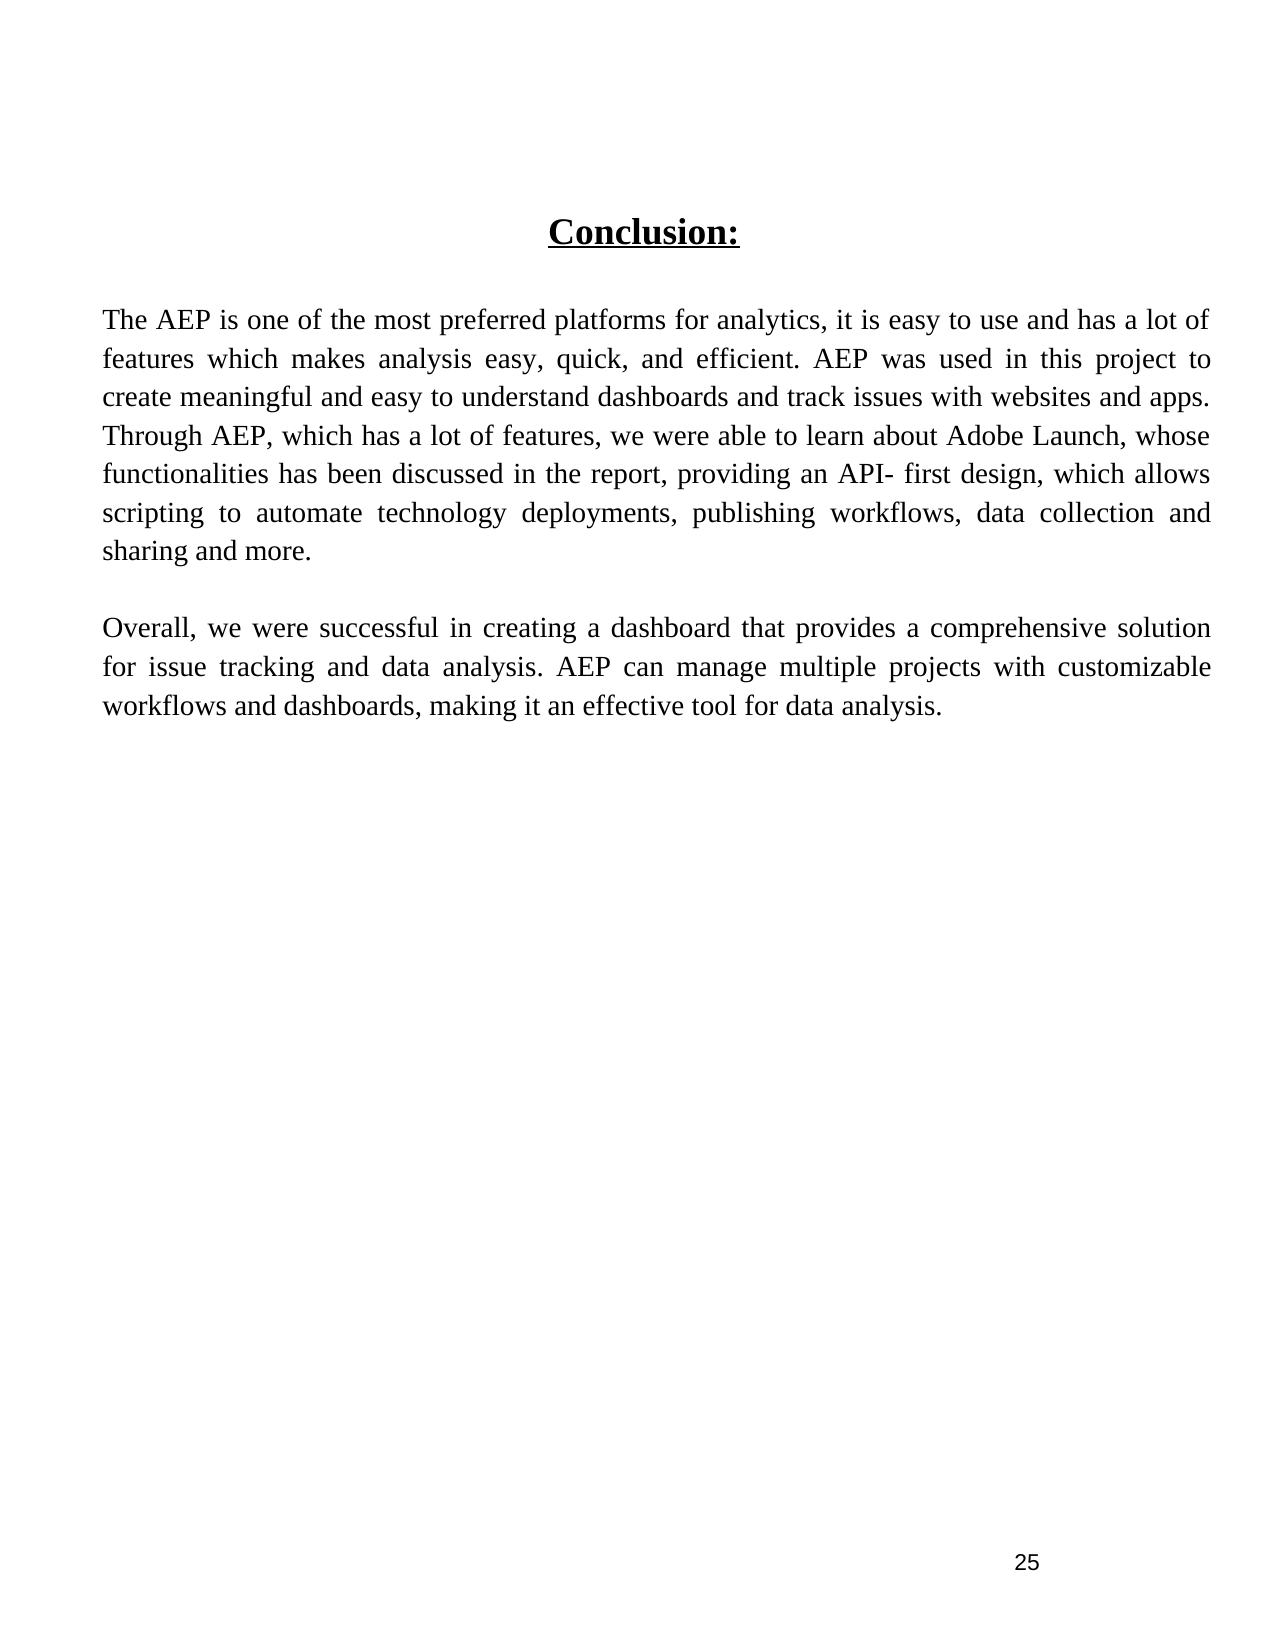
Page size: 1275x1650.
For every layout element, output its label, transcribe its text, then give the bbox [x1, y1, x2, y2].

text The AEP is one of the most preferred platforms for analytics, it is easy to use and has a lot of features which makes analysis easy, quick, and efficient. AEP was used in this project to create meaningful and easy to understand dashboards and track issues with websites and apps. Through AEP, which has a lot of features, we were able to learn about Adobe Launch, whose functionalities has been discussed in the report, providing an API- first design, which allows scripting to automate technology deployments, publishing workflows, data collection and sharing and more. [102, 302, 1212, 567]
text Overall, we were successful in creating a dashboard that provides a comprehensive solution for issue tracking and data analysis. AEP can manage multiple projects with customizable workflows and dashboards, making it an effective tool for data analysis. [102, 611, 1212, 721]
text Conclusion: [75, 209, 1212, 252]
